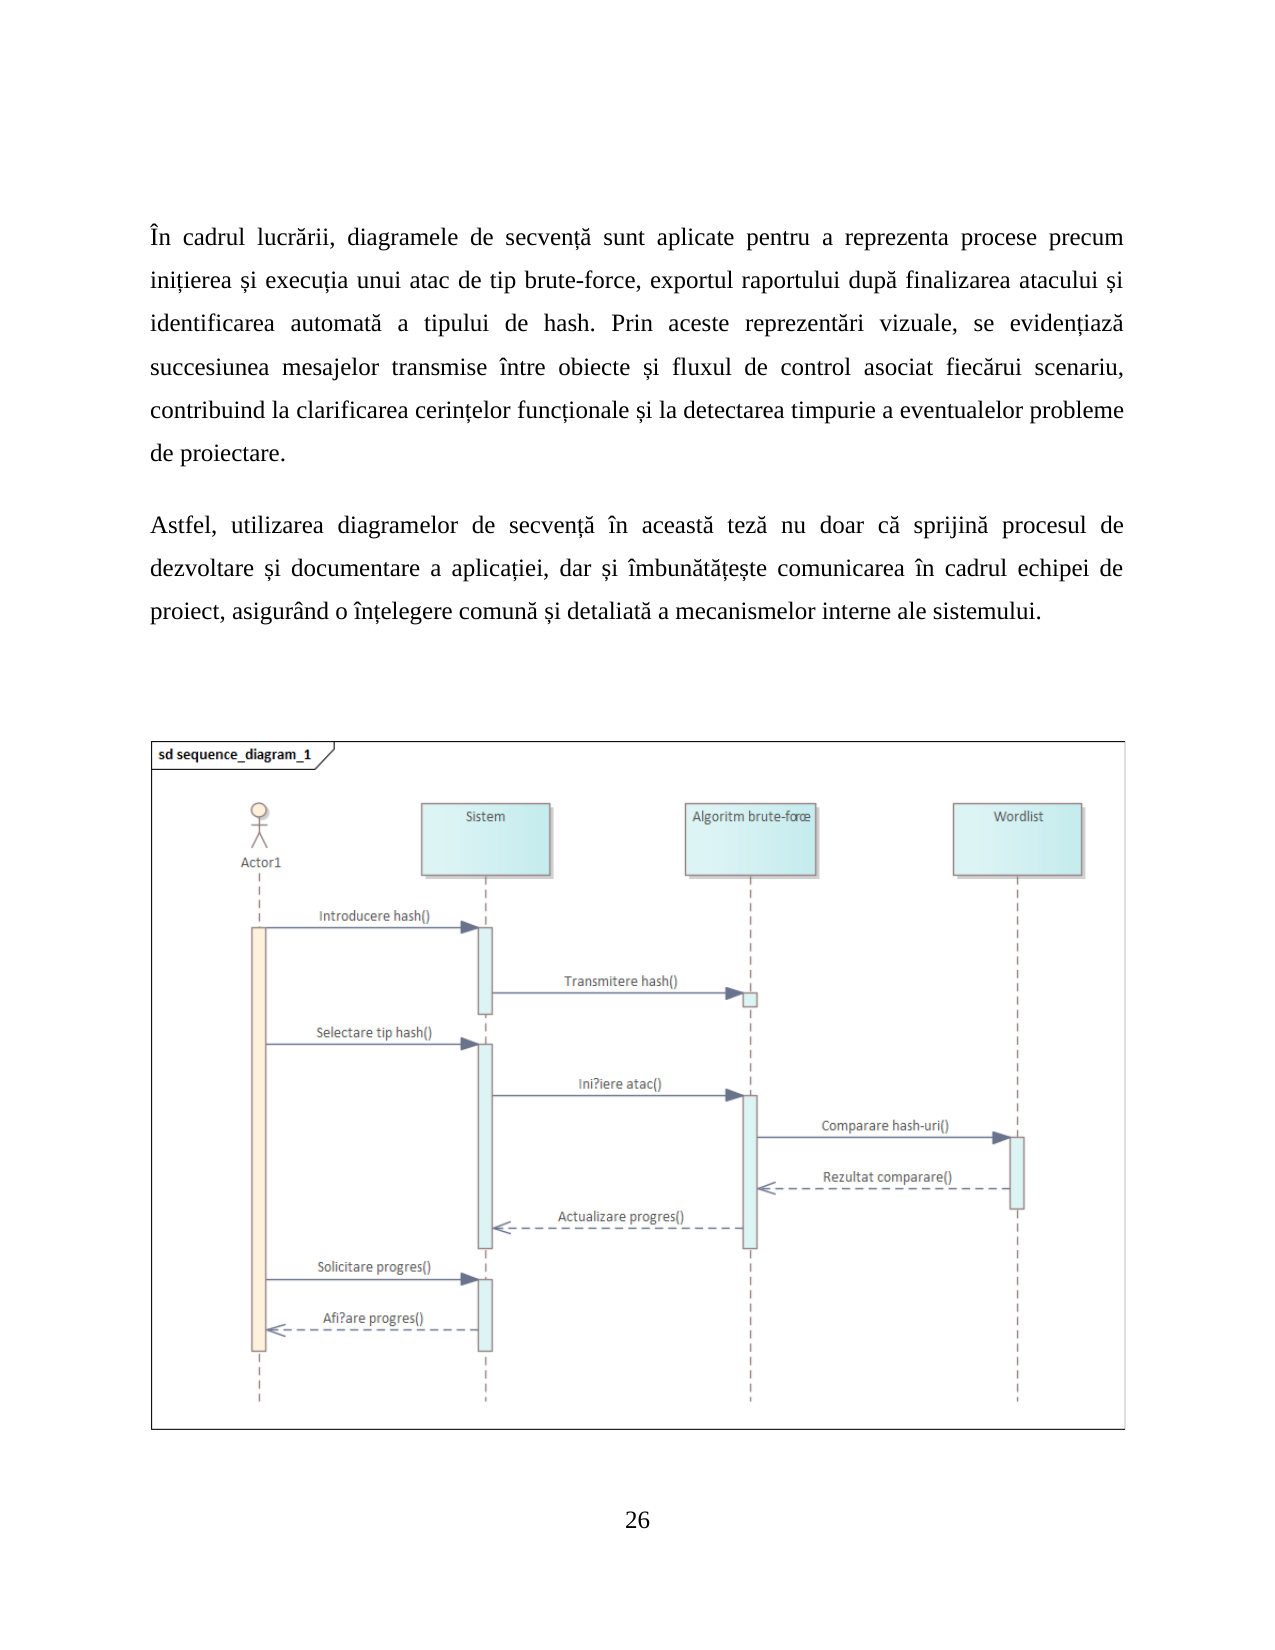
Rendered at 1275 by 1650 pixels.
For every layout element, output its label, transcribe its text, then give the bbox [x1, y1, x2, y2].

picture [150, 741, 1125, 1431]
text În cadrul lucrării, diagramele de secvență sunt aplicate pentru a reprezenta procese precum inițierea și execuția unui atac de tip brute-force, exportul raportului după finalizarea atacului și identificarea automată a tipului de hash. Prin aceste reprezentări vizuale, se evidențiază succesiunea mesajelor transmise între obiecte și fluxul de control asociat fiecărui scenariu, contribuind la clarificarea cerințelor funcționale și la detectarea timpurie a eventualelor probleme de proiectare.​ [150, 222, 1125, 467]
text Astfel, utilizarea diagramelor de secvență în această teză nu doar că sprijină procesul de dezvoltare și documentare a aplicației, dar și îmbunătățește comunicarea în cadrul echipei de proiect, asigurând o înțelegere comună și detaliată a mecanismelor interne ale sistemului. [150, 510, 1125, 625]
